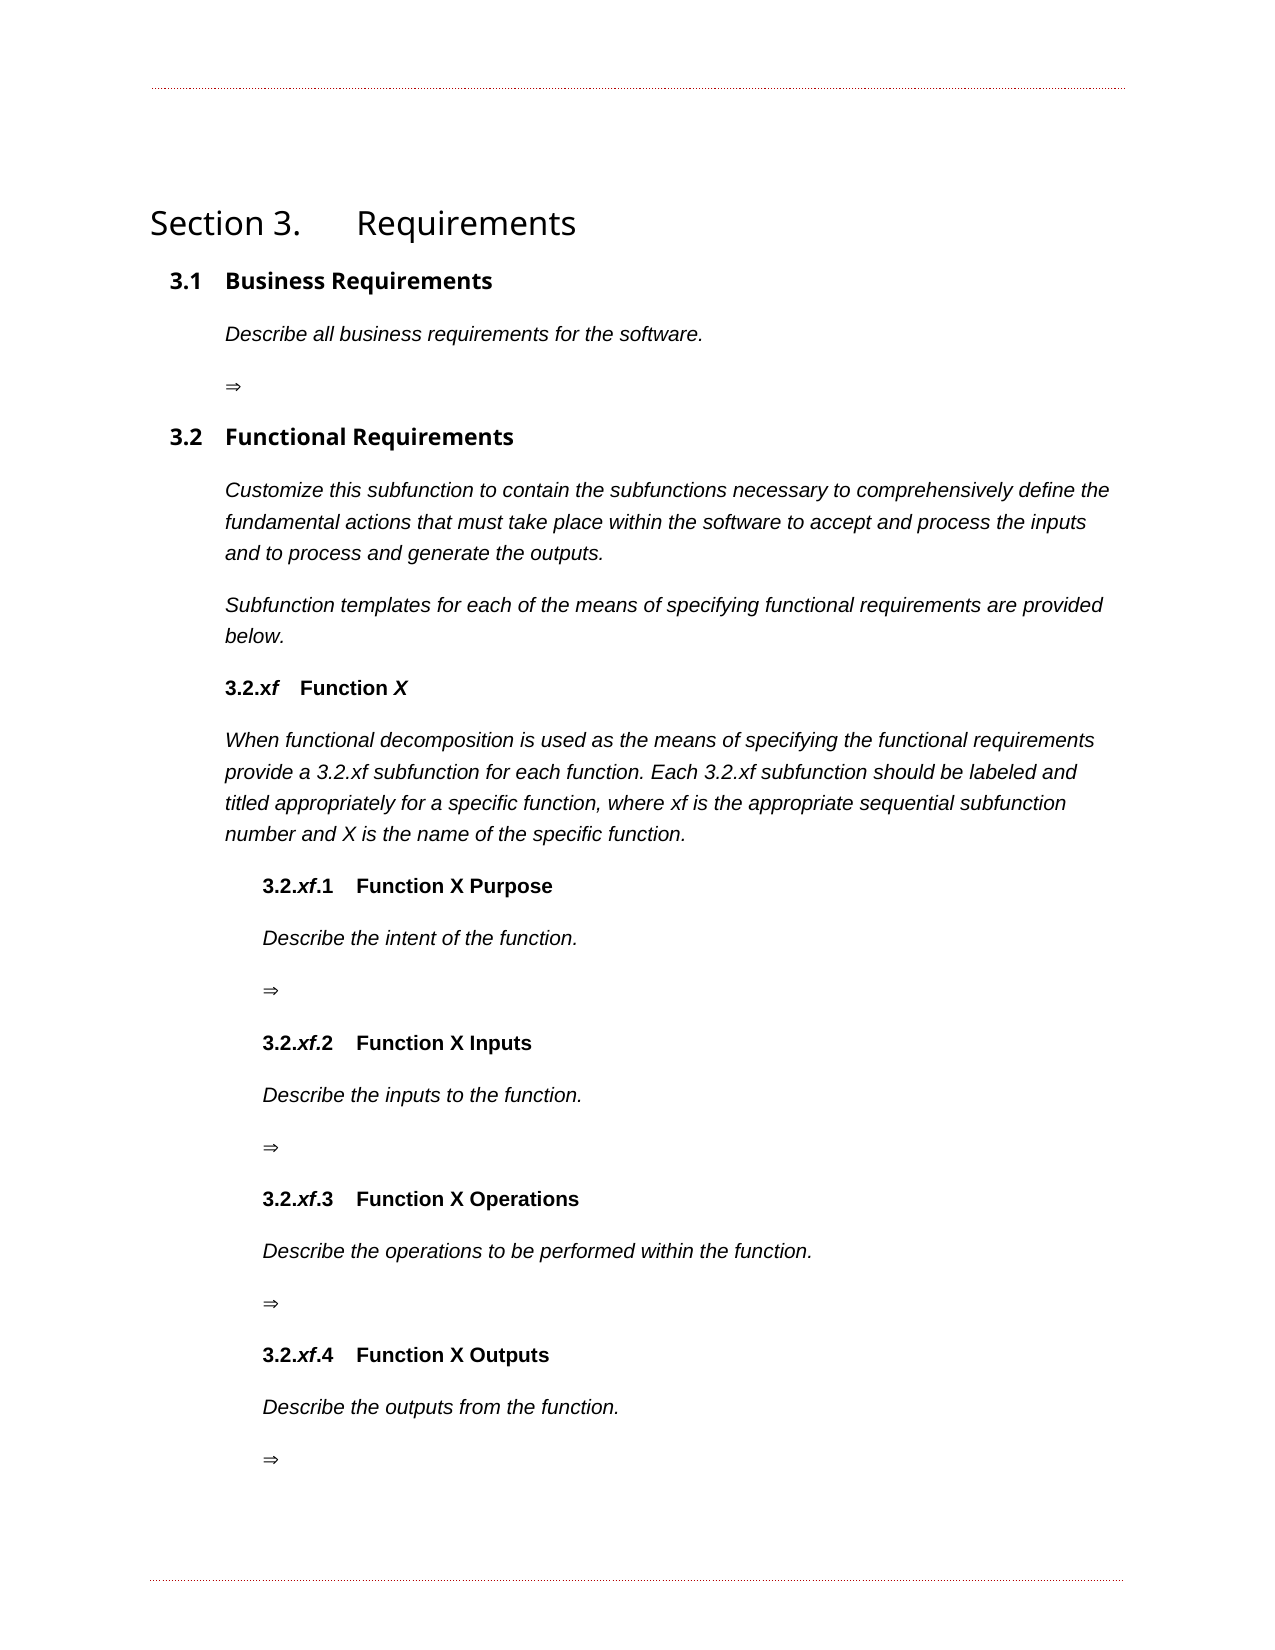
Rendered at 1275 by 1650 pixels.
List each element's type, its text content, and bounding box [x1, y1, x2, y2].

text Customize this subfunction to contain the subfunctions necessary to comprehensively define the fundamental actions that must take place within the software to accept and process the inputs and to process and generate the outputs. [225, 473, 1125, 567]
subtitle Section 3. Requirements [150, 202, 1125, 244]
text Describe the inputs to the function. [262, 1077, 1125, 1108]
text Describe the outputs from the function. [262, 1389, 1125, 1421]
text Subfunction templates for each of the means of specifying functional requirements are provided below. [225, 587, 1125, 650]
subtitle 3.2.xf.4 Function X Outputs [262, 1337, 1125, 1369]
subtitle 3.2.xf.2 Function X Inputs [262, 1025, 1125, 1056]
subtitle 3.2.xf Function X [225, 671, 1125, 702]
subtitle 3.2.xf.3 Function X Operations [262, 1181, 1125, 1212]
subtitle 3.2 Functional Requirements [169, 421, 1125, 452]
text Describe all business requirements for the software. [225, 317, 1125, 348]
text Describe the intent of the function. [262, 921, 1125, 952]
subtitle 3.1 Business Requirements [169, 264, 1125, 296]
text Describe the operations to be performed within the function. [262, 1233, 1125, 1264]
text When functional decomposition is used as the means of specifying the functional requirements provide a 3.2.xf subfunction for each function. Each 3.2.xf subfunction should be labeled and titled appropriately for a specific function, where xf is the appropriate sequential subfunction number and X is the name of the specific function. [225, 723, 1125, 848]
subtitle 3.2.xf.1 Function X Purpose [262, 869, 1125, 900]
